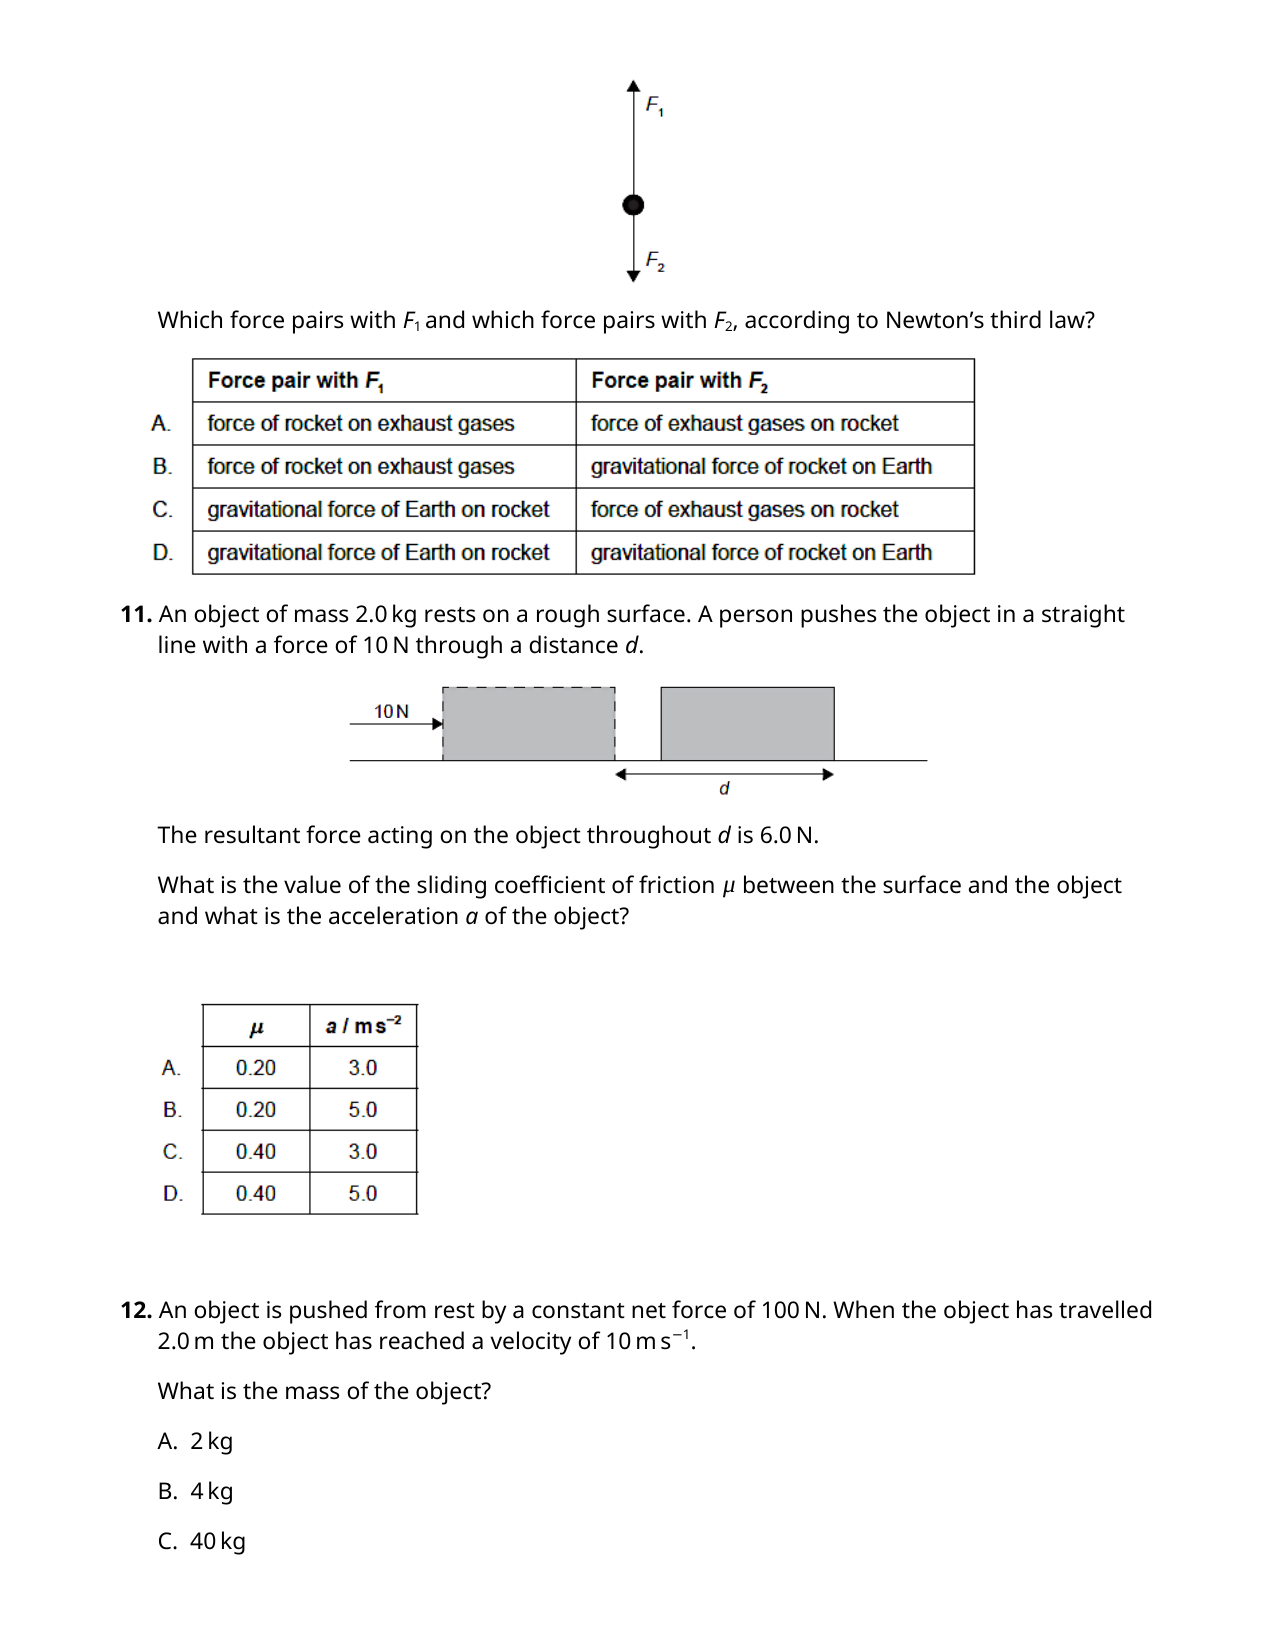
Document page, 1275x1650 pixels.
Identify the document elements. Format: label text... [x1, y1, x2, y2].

text What is the value of the sliding coefficient of friction between the surface and the object and what is the acceleration a of the object? [157, 869, 1155, 931]
picture [608, 74, 667, 285]
text A. 2 kg [157, 1425, 1155, 1456]
text Which force pairs with F1 and which force pairs with F2, according to Newton’s third law? [157, 304, 1155, 335]
text C. 40 kg [157, 1525, 1155, 1556]
picture [148, 353, 982, 579]
text B. 4 kg [157, 1475, 1155, 1506]
text 11. An object of mass 2.0 kg rests on a rough surface. A person pushes the object in a straight line with a force of 10 N through a distance d. [120, 598, 1155, 660]
text The resultant force acting on the object throughout d is 6.0 N. [120, 819, 1155, 850]
picture [341, 678, 933, 799]
text What is the mass of the object? [157, 1375, 1155, 1406]
text 12. An object is pushed from rest by a constant net force of 100 N. When the object has travelled 2.0 m the object has reached a velocity of 10 m s−1. [120, 1294, 1155, 1356]
picture [157, 999, 425, 1225]
